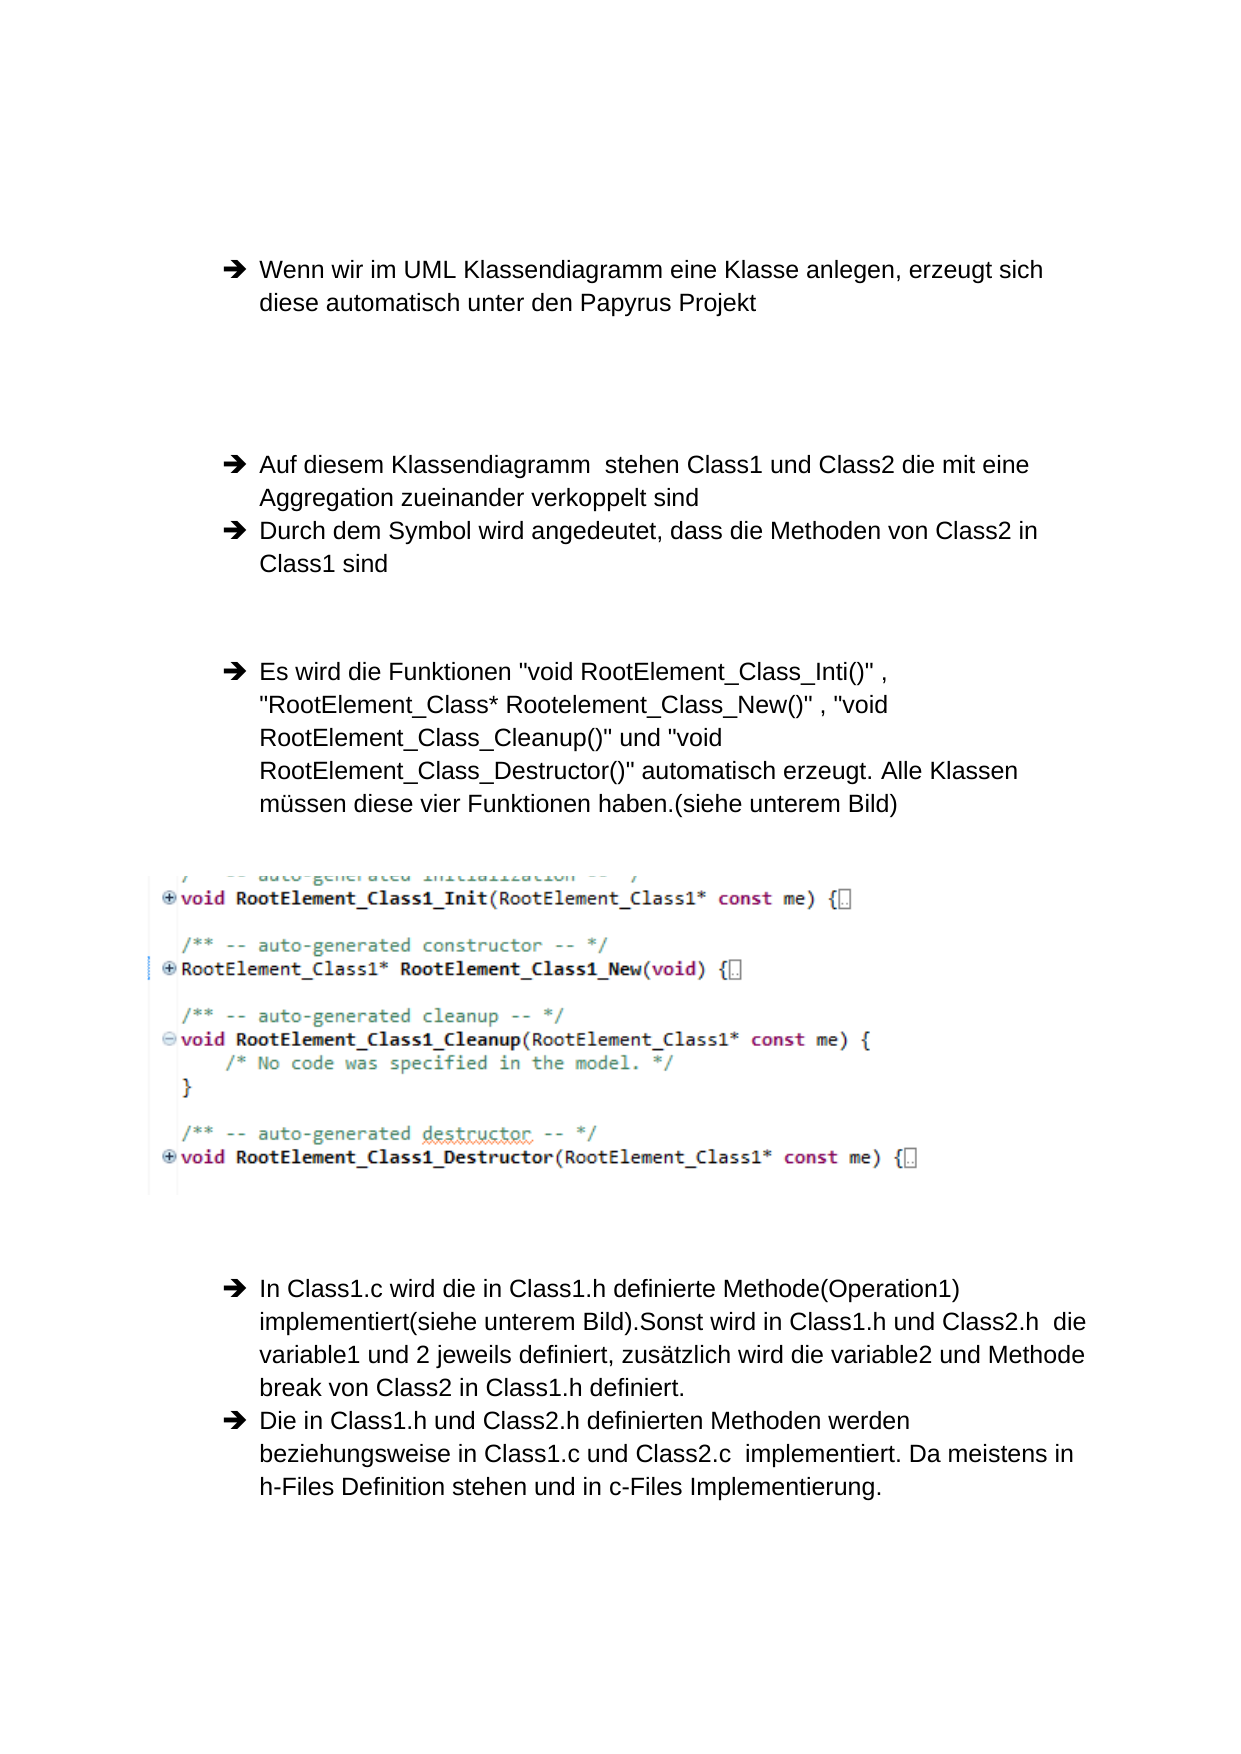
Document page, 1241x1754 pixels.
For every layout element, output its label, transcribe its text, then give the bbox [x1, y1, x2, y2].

list Durch dem Symbol wird angedeutet, dass die Methoden von Class2 in Class1 sind [222, 516, 1093, 578]
list Wenn wir im UML Klassendiagramm eine Klasse anlegen, erzeugt sich diese automatisch unter den Papyrus Projekt [222, 255, 1093, 317]
list Die in Class1.h und Class2.h definierten Methoden werden beziehungsweise in Class1.c und Class2.c implementiert. Da meistens in h-Files Definition stehen und in c-Files Implementierung. [222, 1406, 1093, 1501]
list In Class1.c wird die in Class1.h definierte Methode(Operation1) implementiert(siehe unterem Bild).Sonst wird in Class1.h und Class2.h die variable1 und 2 jeweils definiert, zusätzlich wird die variable2 und Methode break von Class2 in Class1.h definiert. [222, 1274, 1093, 1402]
picture [147, 876, 942, 1195]
list Es wird die Funktionen "void RootElement_Class_Inti()" , "RootElement_Class* Rootelement_Class_New()" , "void RootElement_Class_Cleanup()" und "void RootElement_Class_Destructor()" automatisch erzeugt. Alle Klassen müssen diese vier Funktionen haben.(siehe unterem Bild) [222, 657, 1093, 818]
list Auf diesem Klassendiagramm stehen Class1 und Class2 die mit eine Aggregation zueinander verkoppelt sind [222, 450, 1093, 512]
